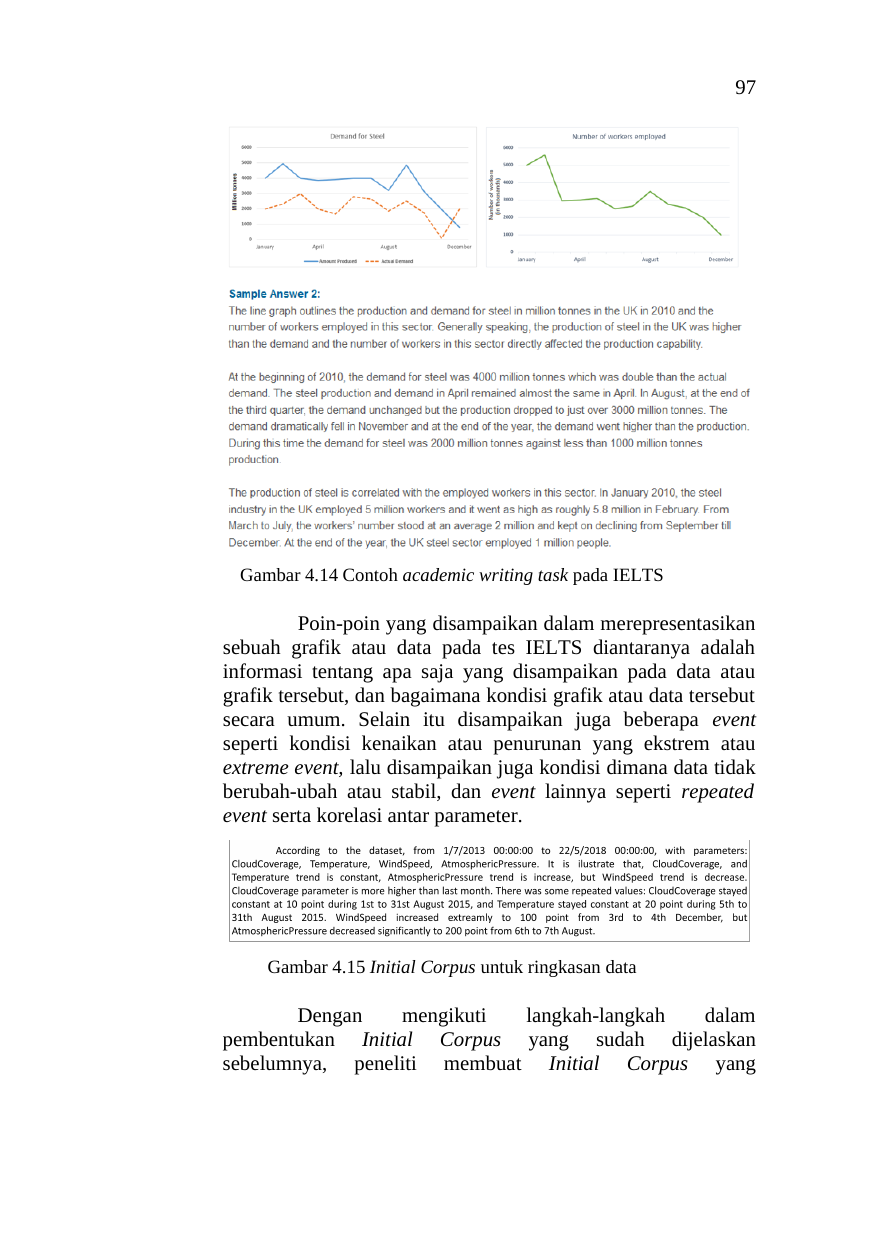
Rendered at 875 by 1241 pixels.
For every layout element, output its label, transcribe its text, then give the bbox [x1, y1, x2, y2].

picture [226, 123, 753, 552]
text Gambar 4.15 Initial Corpus untuk ringkasan data [148, 956, 756, 978]
picture [225, 840, 754, 944]
text Poin-poin yang disampaikan dalam merepresentasikan sebuah grafik atau data pada tes IELTS diantaranya adalah informasi tentang apa saja yang disampaikan pada data atau grafik tersebut, dan bagaimana kondisi grafik atau data tersebut secara umum. Selain itu disampaikan juga beberapa event seperti kondisi kenaikan atau penurunan yang ekstrem atau extreme event, lalu disampaikan juga kondisi dimana data tidak berubah-ubah atau stabil, dan event lainnya seperti repeated event serta korelasi antar parameter. [223, 611, 756, 827]
text Gambar 4.14 Contoh academic writing task pada IELTS [148, 564, 756, 586]
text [222, 1003, 756, 1075]
